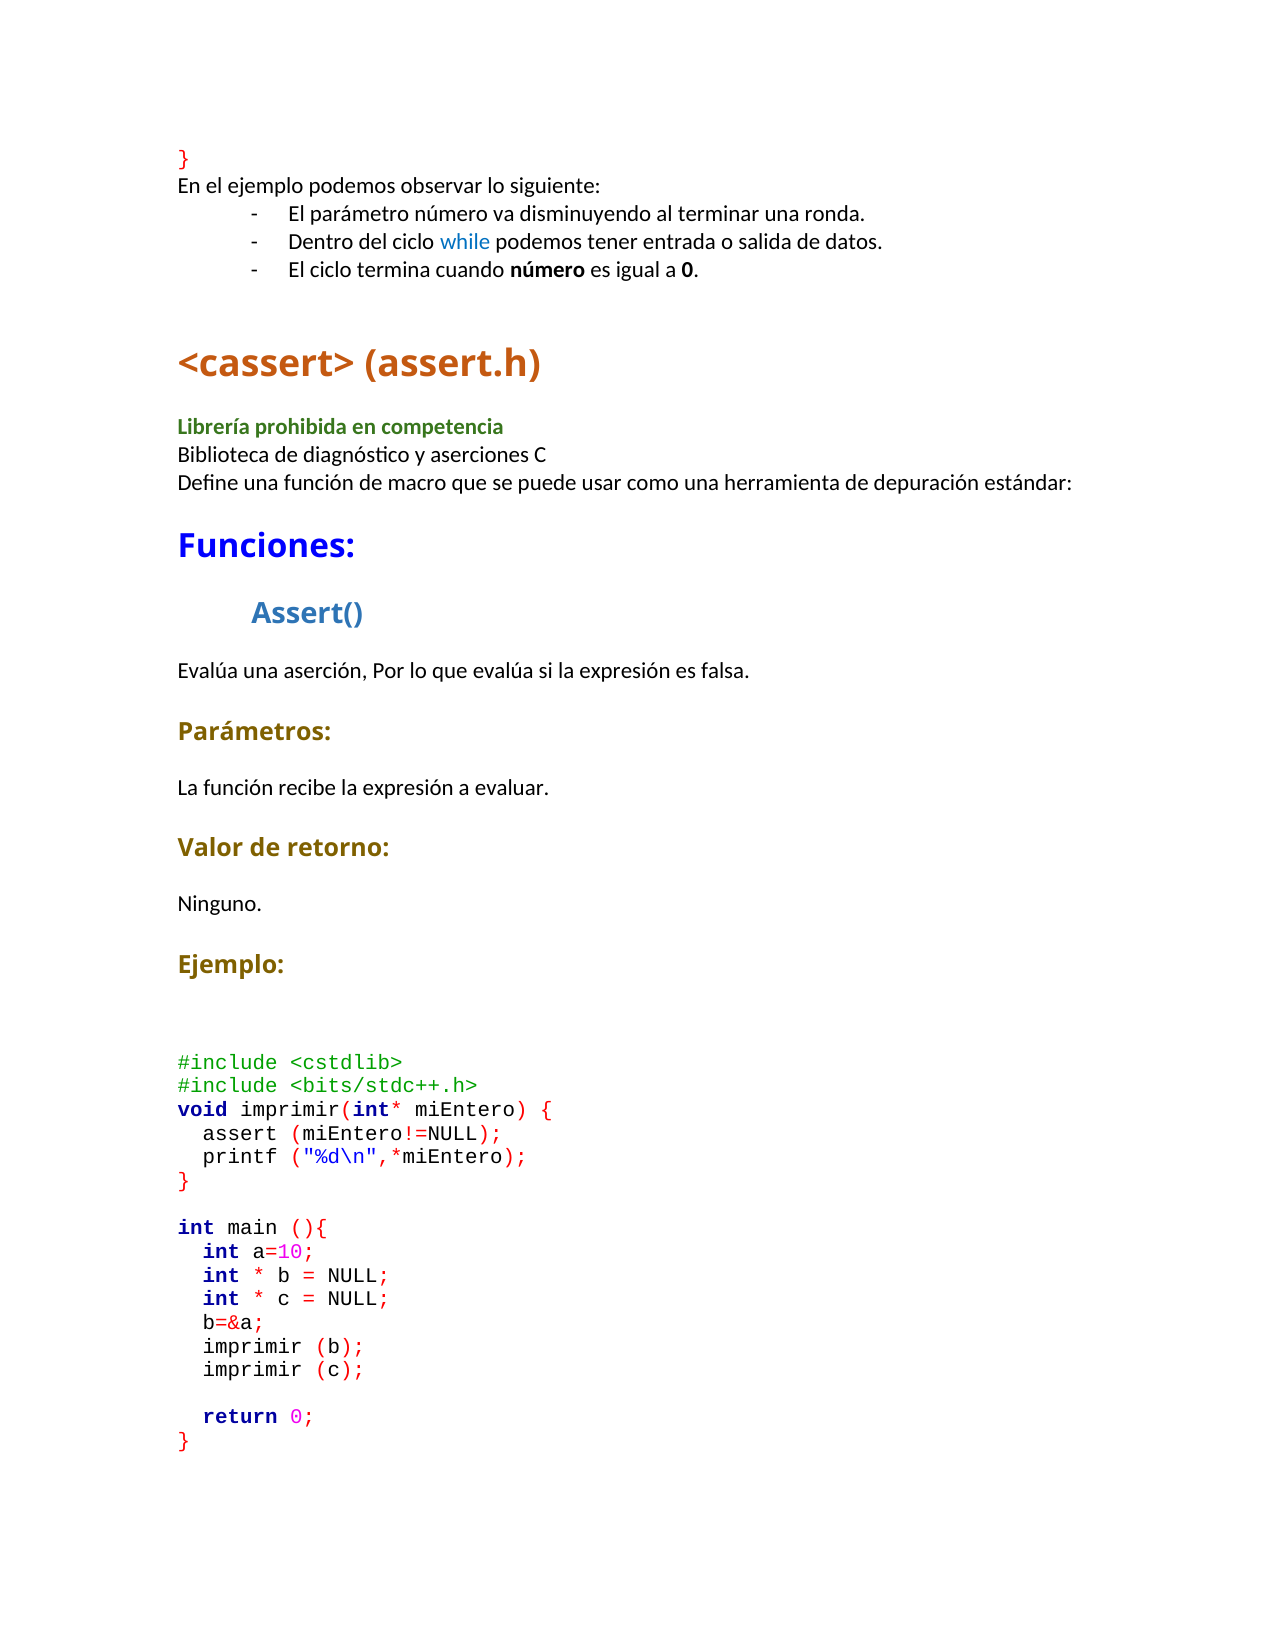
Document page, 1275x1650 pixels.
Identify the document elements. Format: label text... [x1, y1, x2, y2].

text imprimir (c); [177, 1359, 1098, 1383]
text Valor de retorno: [177, 830, 1098, 864]
text b=&a; [177, 1312, 1098, 1336]
text Librería prohibida en competencia [177, 412, 1098, 440]
text Funciones: [177, 521, 1098, 567]
text printf ("%d\n",*miEntero); [177, 1146, 1098, 1170]
text Define una función de macro que se puede usar como una herramienta de depuración estándar: [177, 468, 1098, 496]
list El ciclo termina cuando número es igual a 0. [251, 255, 1098, 283]
text assert (miEntero!=NULL); [177, 1123, 1098, 1146]
text Parámetros: [177, 714, 1098, 748]
text int a=10; [177, 1241, 1098, 1265]
text int * b = NULL; [177, 1265, 1098, 1288]
text } [177, 148, 1098, 171]
text int main (){ [177, 1217, 1098, 1241]
list El parámetro número va disminuyendo al terminar una ronda. [251, 199, 1098, 227]
text #include <cstdlib> [177, 1052, 1098, 1076]
text #include <bits/stdc++.h> [177, 1076, 1098, 1099]
text La función recibe la expresión a evaluar. [177, 773, 1098, 801]
list Dentro del ciclo while podemos tener entrada o salida de datos. [251, 227, 1098, 255]
text int * c = NULL; [177, 1288, 1098, 1312]
text imprimir (b); [177, 1336, 1098, 1359]
text Evalúa una aserción, Por lo que evalúa si la expresión es falsa. [177, 657, 1098, 684]
text Ninguno. [177, 889, 1098, 917]
text <cassert> (assert.h) [177, 336, 1098, 387]
text } [177, 1170, 1098, 1194]
text En el ejemplo podemos observar lo siguiente: [177, 171, 1098, 199]
text return 0; [177, 1407, 1098, 1430]
text Assert() [177, 592, 1098, 632]
text void imprimir(int* miEntero) { [177, 1099, 1098, 1123]
text Biblioteca de diagnóstico y aserciones C [177, 440, 1098, 468]
text Ejemplo: [177, 946, 1098, 980]
text } [177, 1430, 1098, 1454]
